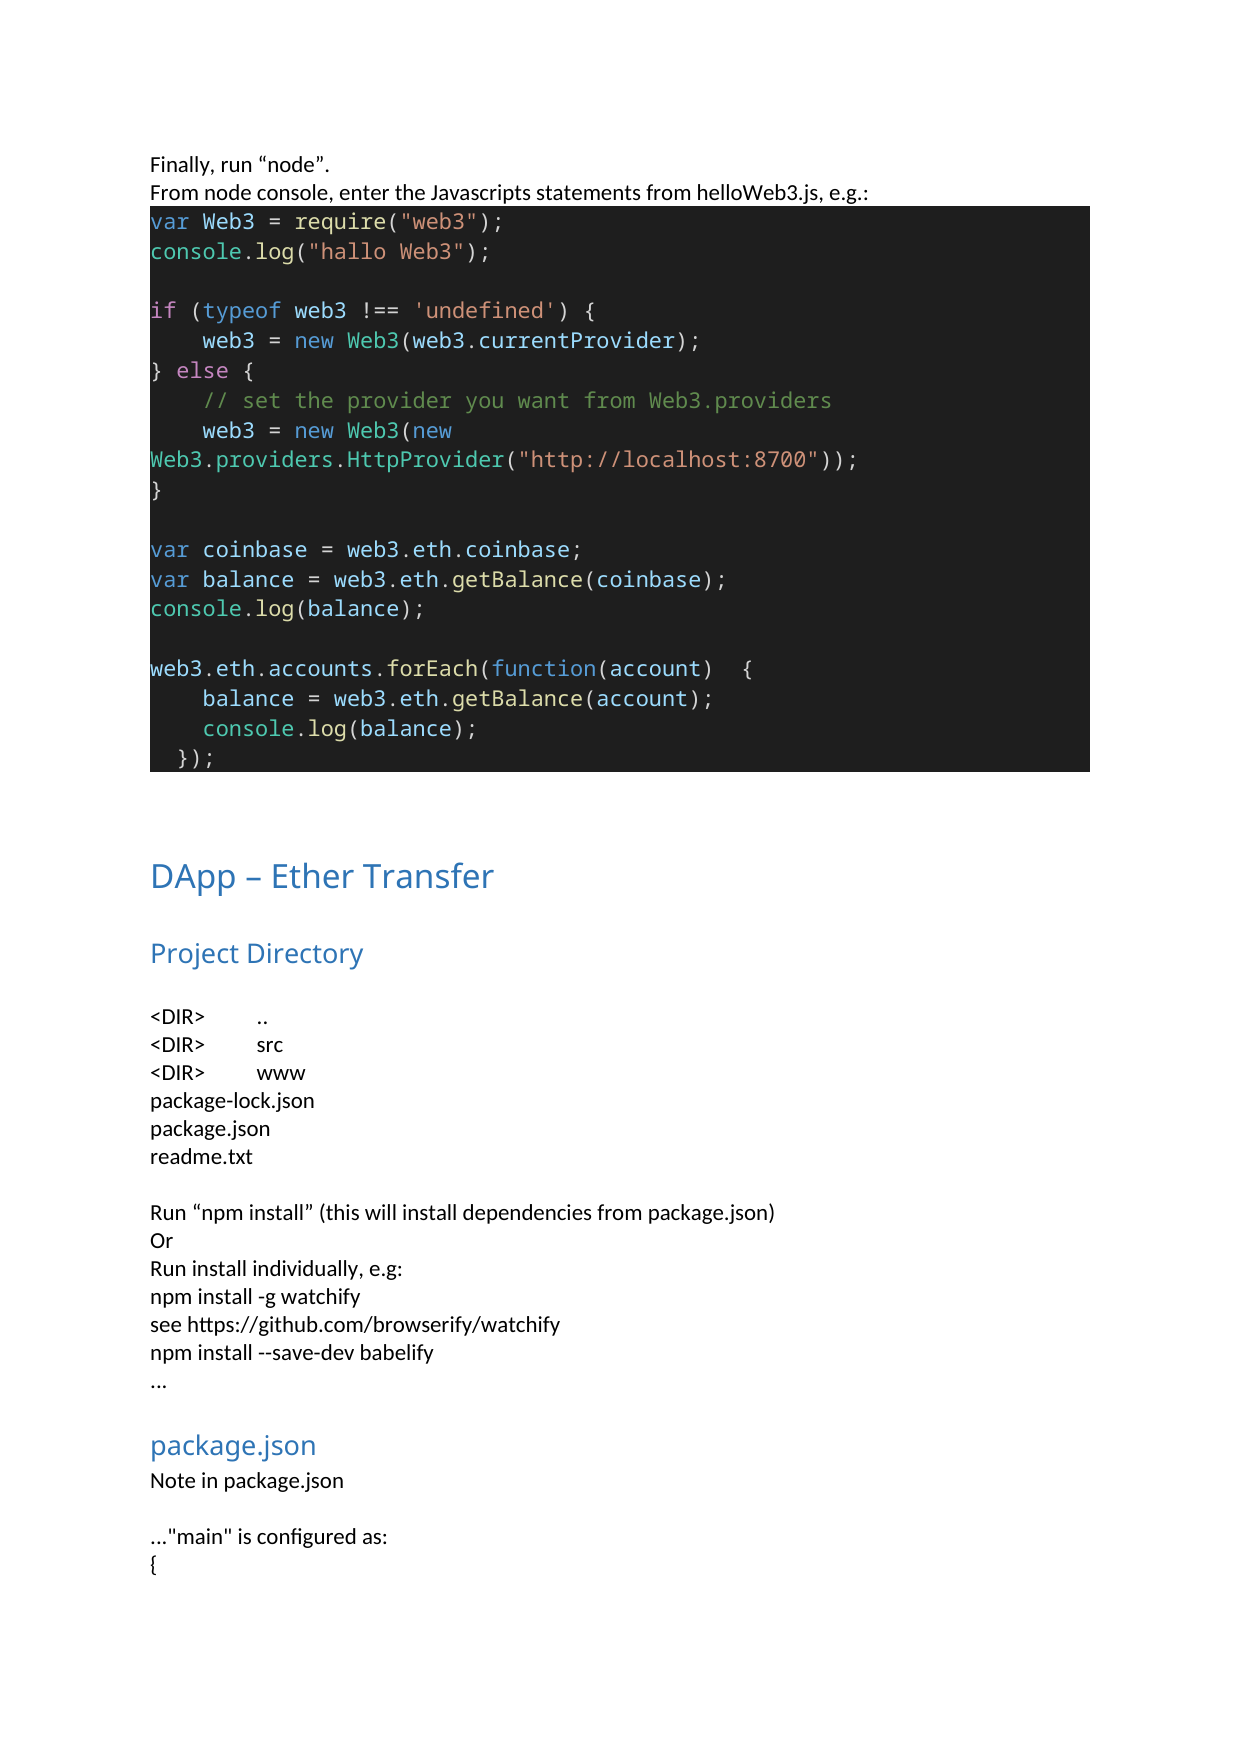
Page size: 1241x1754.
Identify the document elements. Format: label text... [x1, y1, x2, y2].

text console.log("hallo Web3"); [150, 236, 1090, 266]
text web3.eth.accounts.forEach(function(account) { [150, 653, 1090, 683]
text readme.txt [150, 1142, 1090, 1170]
text Run install individually, e.g: [150, 1254, 1090, 1282]
text if (typeof web3 !== 'undefined') { [150, 295, 1090, 325]
subtitle DApp – Ether Transfer [150, 853, 1090, 898]
text Finally, run “node”. [150, 150, 1090, 178]
text Run “npm install” (this will install dependencies from package.json) [150, 1198, 1090, 1226]
text npm install --save-dev babelify [150, 1338, 1090, 1366]
text web3 = new Web3(web3.currentProvider); [150, 325, 1090, 355]
text var balance = web3.eth.getBalance(coinbase); [150, 563, 1090, 593]
text console.log(balance); [150, 712, 1090, 742]
text balance = web3.eth.getBalance(account); [150, 683, 1090, 712]
text }); [150, 742, 1090, 772]
text { [150, 1550, 1090, 1578]
text package-lock.json [150, 1086, 1090, 1114]
text ..."main" is configured as: [150, 1522, 1090, 1550]
text var Web3 = require("web3"); [150, 206, 1090, 236]
text npm install -g watchify [150, 1282, 1090, 1310]
text } [150, 474, 1090, 504]
text console.log(balance); [150, 593, 1090, 623]
text Note in package.json [150, 1466, 1090, 1494]
text From node console, enter the Javascripts statements from helloWeb3.js, e.g.: [150, 178, 1090, 206]
text package.json [150, 1114, 1090, 1142]
text } else { [150, 355, 1090, 385]
subtitle Project Directory [150, 934, 1090, 971]
text Or [150, 1226, 1090, 1254]
subtitle package.json [150, 1427, 1090, 1463]
text <DIR> www [150, 1058, 1090, 1086]
text ... [150, 1366, 1090, 1394]
text <DIR> .. [150, 1002, 1090, 1030]
text web3 = new Web3(new Web3.providers.HttpProvider("http://localhost:8700")); [150, 414, 1090, 474]
text see https://github.com/browserify/watchify [150, 1310, 1090, 1338]
text var coinbase = web3.eth.coinbase; [150, 534, 1090, 563]
text // set the provider you want from Web3.providers [150, 385, 1090, 414]
text <DIR> src [150, 1030, 1090, 1058]
